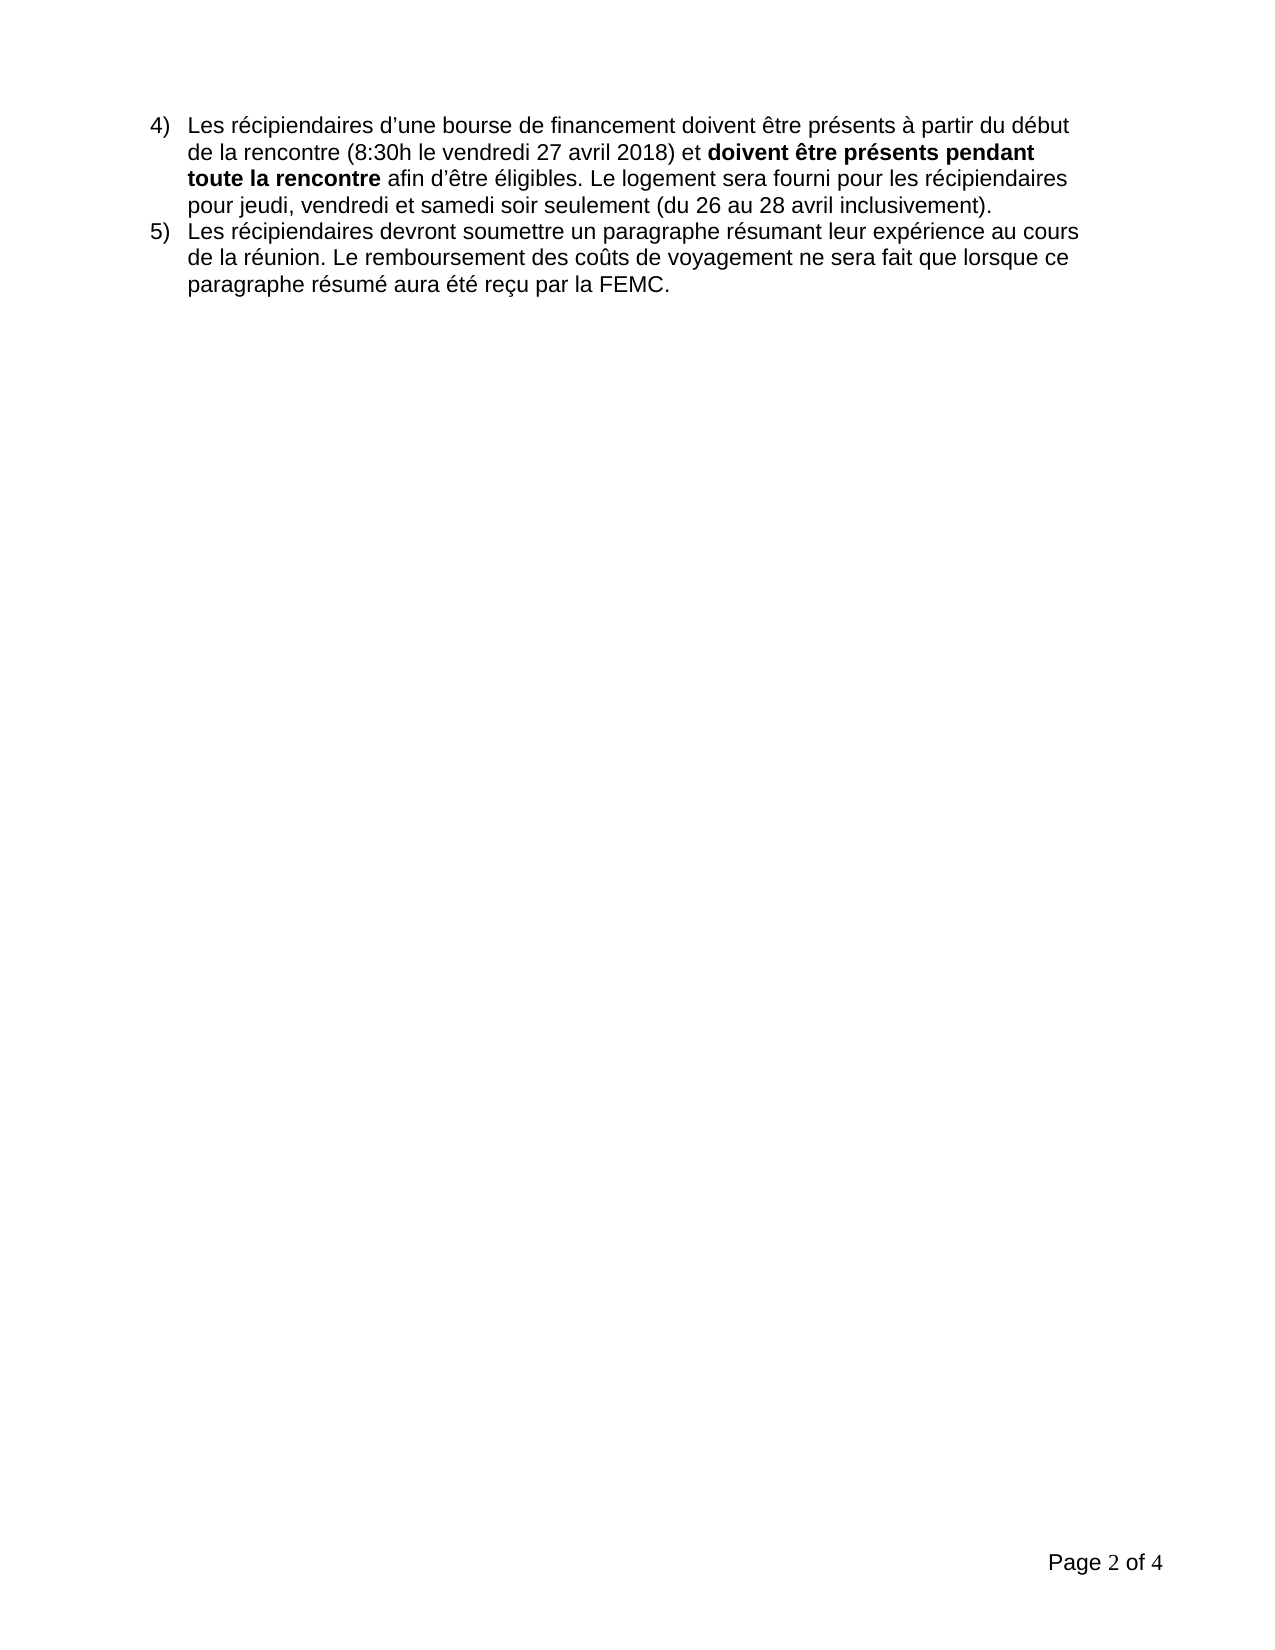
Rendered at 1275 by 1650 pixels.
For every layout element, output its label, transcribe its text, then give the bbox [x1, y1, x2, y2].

list Les récipiendaires d’une bourse de financement doivent être présents à partir du début de la rencontre (8:30h le vendredi 27 avril 2018) et doivent être présents pendant toute la rencontre afin d’être éligibles. Le logement sera fourni pour les récipiendaires pour jeudi, vendredi et samedi soir seulement (du 26 au 28 avril inclusivement). [150, 112, 1087, 218]
list Les récipiendaires devront soumettre un paragraphe résumant leur expérience au cours de la réunion. Le remboursement des coûts de voyagement ne sera fait que lorsque ce paragraphe résumé aura été reçu par la FEMC. [150, 218, 1087, 297]
